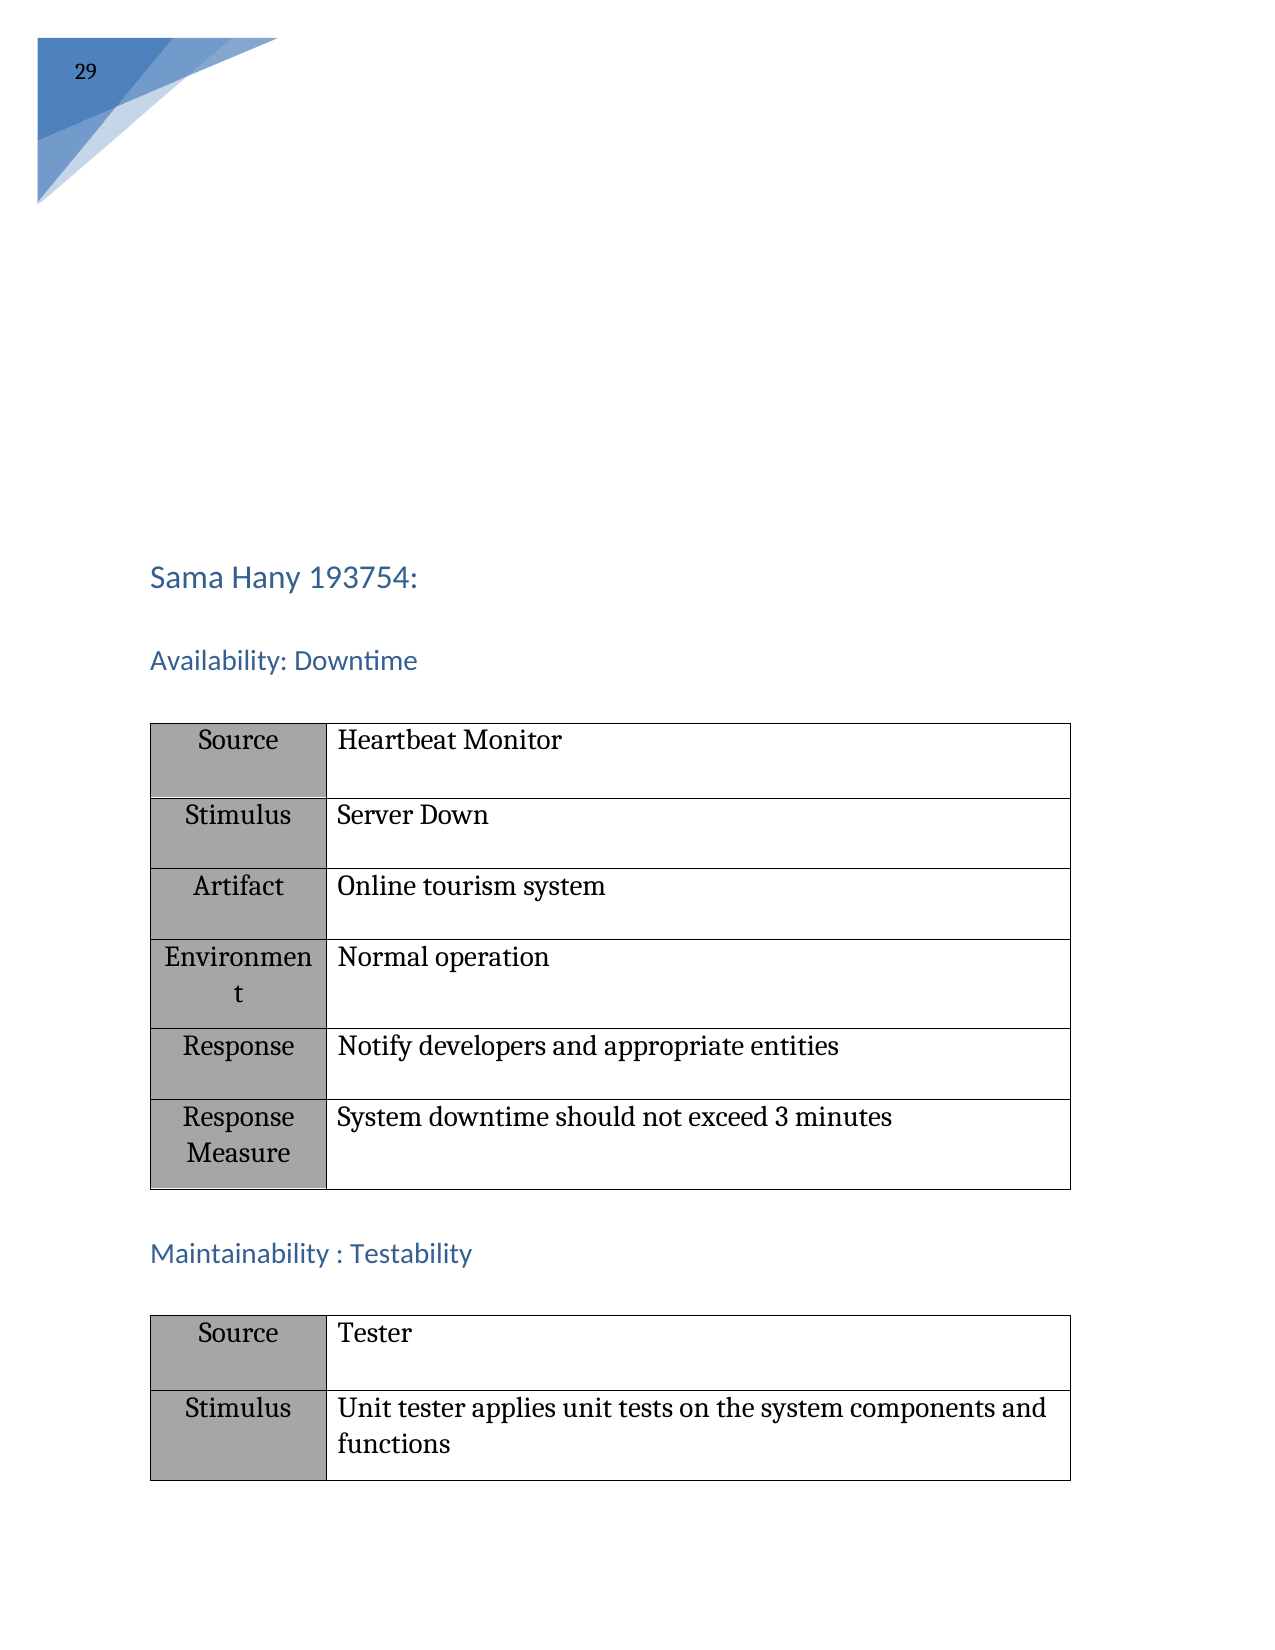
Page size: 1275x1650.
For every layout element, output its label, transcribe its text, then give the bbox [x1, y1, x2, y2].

table_cell Online tourism system [327, 869, 1070, 939]
subtitle Availability: Downtime [150, 642, 1125, 677]
table_cell Stimulus [151, 1391, 326, 1480]
table_cell Artifact [151, 869, 326, 939]
table_cell Stimulus [151, 799, 326, 868]
table_cell Environment [151, 940, 326, 1028]
table_cell Unit tester applies unit tests on the system components and functions [327, 1391, 1070, 1480]
subtitle Sama Hany 193754: [150, 556, 1125, 597]
table_header Heartbeat Monitor [327, 724, 1070, 797]
table_header Tester [327, 1316, 1070, 1390]
table_header Source [151, 724, 326, 797]
table_cell Server Down [327, 799, 1070, 868]
table_cell Normal operation [327, 940, 1070, 1028]
table_cell Notify developers and appropriate entities [327, 1029, 1070, 1099]
subtitle Maintainability : Testability [150, 1235, 1125, 1270]
table_header Source [151, 1316, 326, 1390]
table_cell Response [151, 1029, 326, 1099]
picture [37, 37, 279, 206]
table_cell Response Measure [151, 1100, 326, 1188]
table_cell System downtime should not exceed 3 minutes [327, 1100, 1070, 1188]
